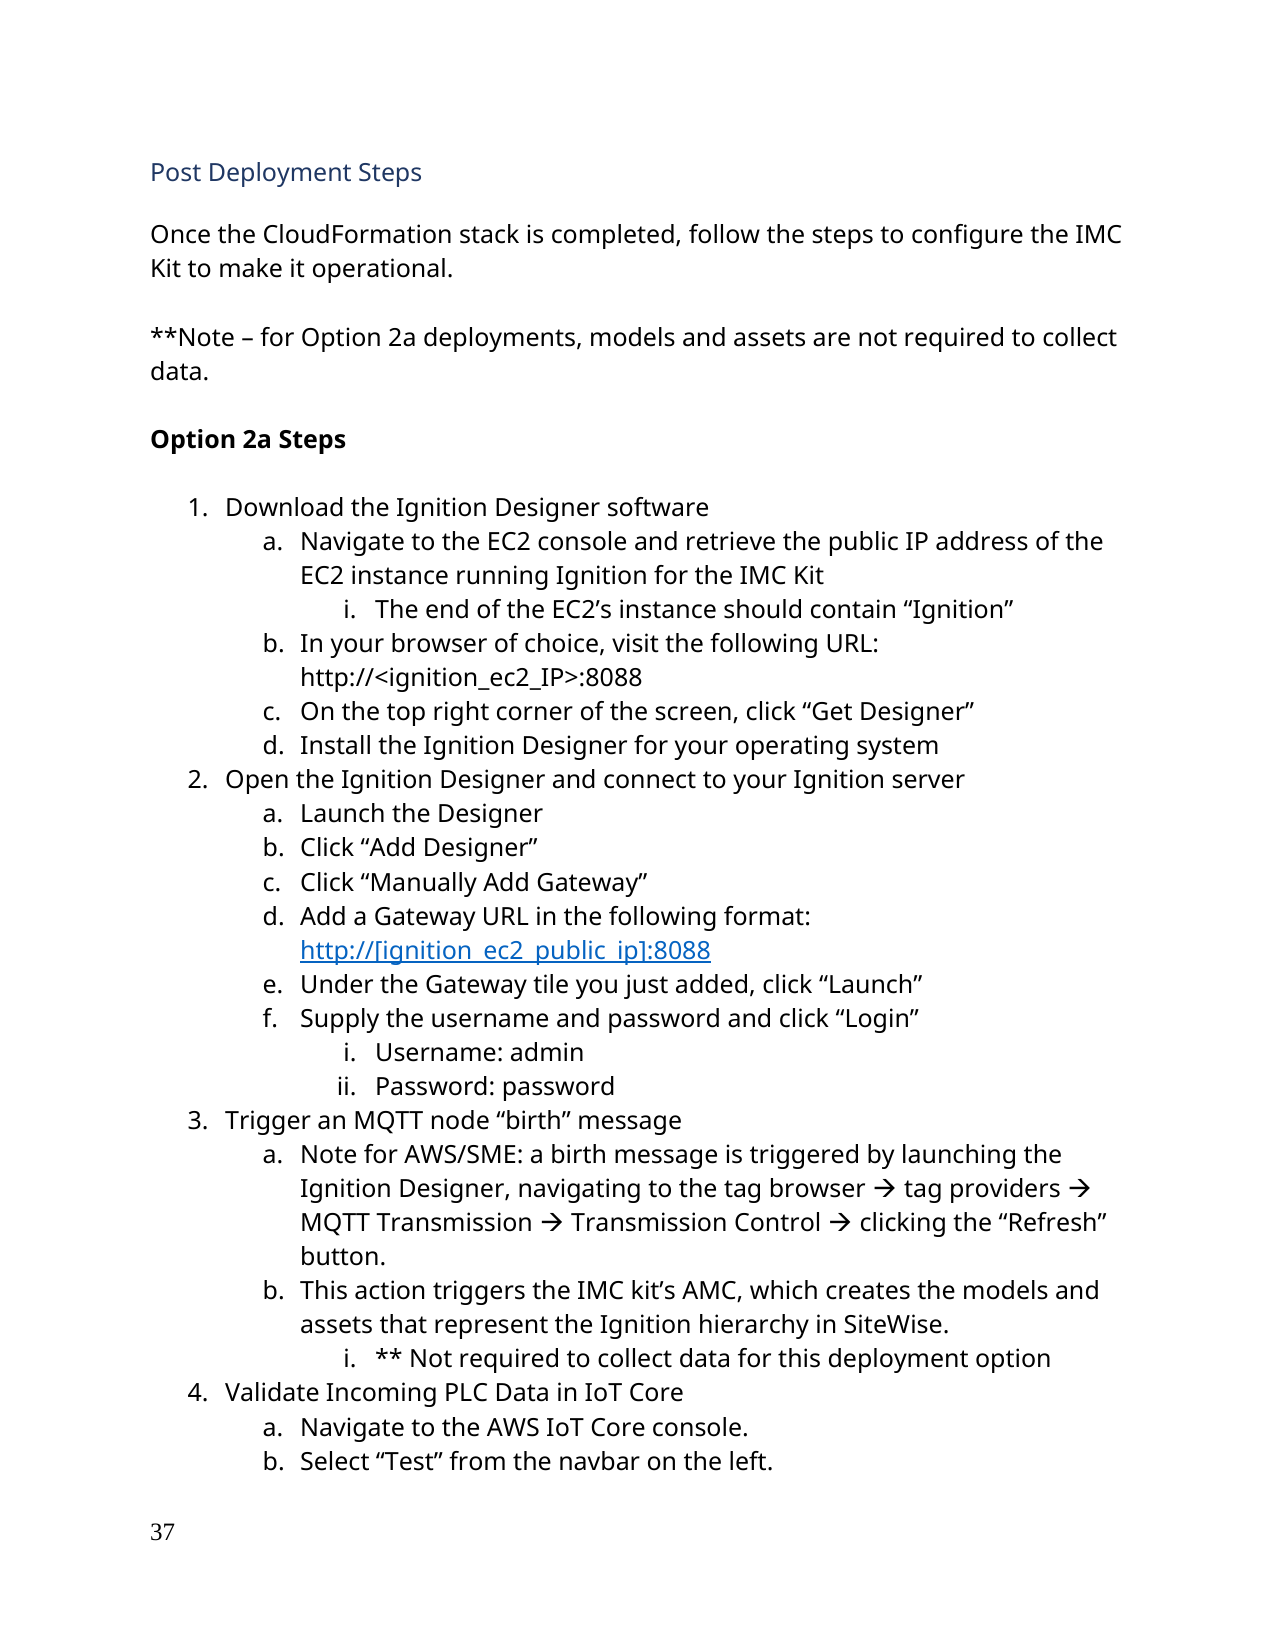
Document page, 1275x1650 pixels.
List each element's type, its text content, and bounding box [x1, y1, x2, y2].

subtitle Post Deployment Steps [150, 154, 1125, 188]
list Trigger an MQTT node “birth” message [187, 1103, 1125, 1137]
list Click “Add Designer” [262, 830, 1125, 864]
list Under the Gateway tile you just added, click “Launch” [262, 966, 1125, 1000]
list ** Not required to collect data for this deployment option [356, 1341, 1125, 1375]
list On the top right corner of the screen, click “Get Designer” [262, 694, 1125, 728]
list Validate Incoming PLC Data in IoT Core [187, 1375, 1125, 1409]
list Install the Ignition Designer for your operating system [262, 728, 1125, 762]
list In your browser of choice, visit the following URL: http://<ignition_ec2_IP>:8088 [262, 626, 1125, 694]
text Once the CloudFormation stack is completed, follow the steps to configure the IMC Kit to make it operational. [150, 217, 1125, 285]
list Launch the Designer [262, 796, 1125, 830]
text Option 2a Steps [150, 421, 1125, 455]
list Download the Ignition Designer software [187, 489, 1125, 523]
list This action triggers the IMC kit’s AMC, which creates the models and assets that represent the Ignition hierarchy in SiteWise. [262, 1273, 1125, 1341]
list Navigate to the AWS IoT Core console. [262, 1409, 1125, 1443]
list Password: password [356, 1068, 1125, 1103]
list Note for AWS/SME: a birth message is triggered by launching the Ignition Designer, navigating to the tag browser tag providers MQTT Transmission Transmission Control clicking the “Refresh” button. [262, 1137, 1125, 1273]
list Click “Manually Add Gateway” [262, 864, 1125, 898]
list Username: admin [356, 1034, 1125, 1068]
list The end of the EC2’s instance should contain “Ignition” [356, 592, 1125, 626]
text **Note – for Option 2a deployments, models and assets are not required to collect data. [150, 319, 1125, 387]
list Select “Test” from the navbar on the left. [262, 1443, 1125, 1477]
list Add a Gateway URL in the following format: http://[ignition_ec2_public_ip]:8088 [262, 898, 1125, 966]
list Open the Ignition Designer and connect to your Ignition server [187, 762, 1125, 796]
list Supply the username and password and click “Login” [262, 1000, 1125, 1034]
list Navigate to the EC2 console and retrieve the public IP address of the EC2 instance running Ignition for the IMC Kit [262, 523, 1125, 592]
